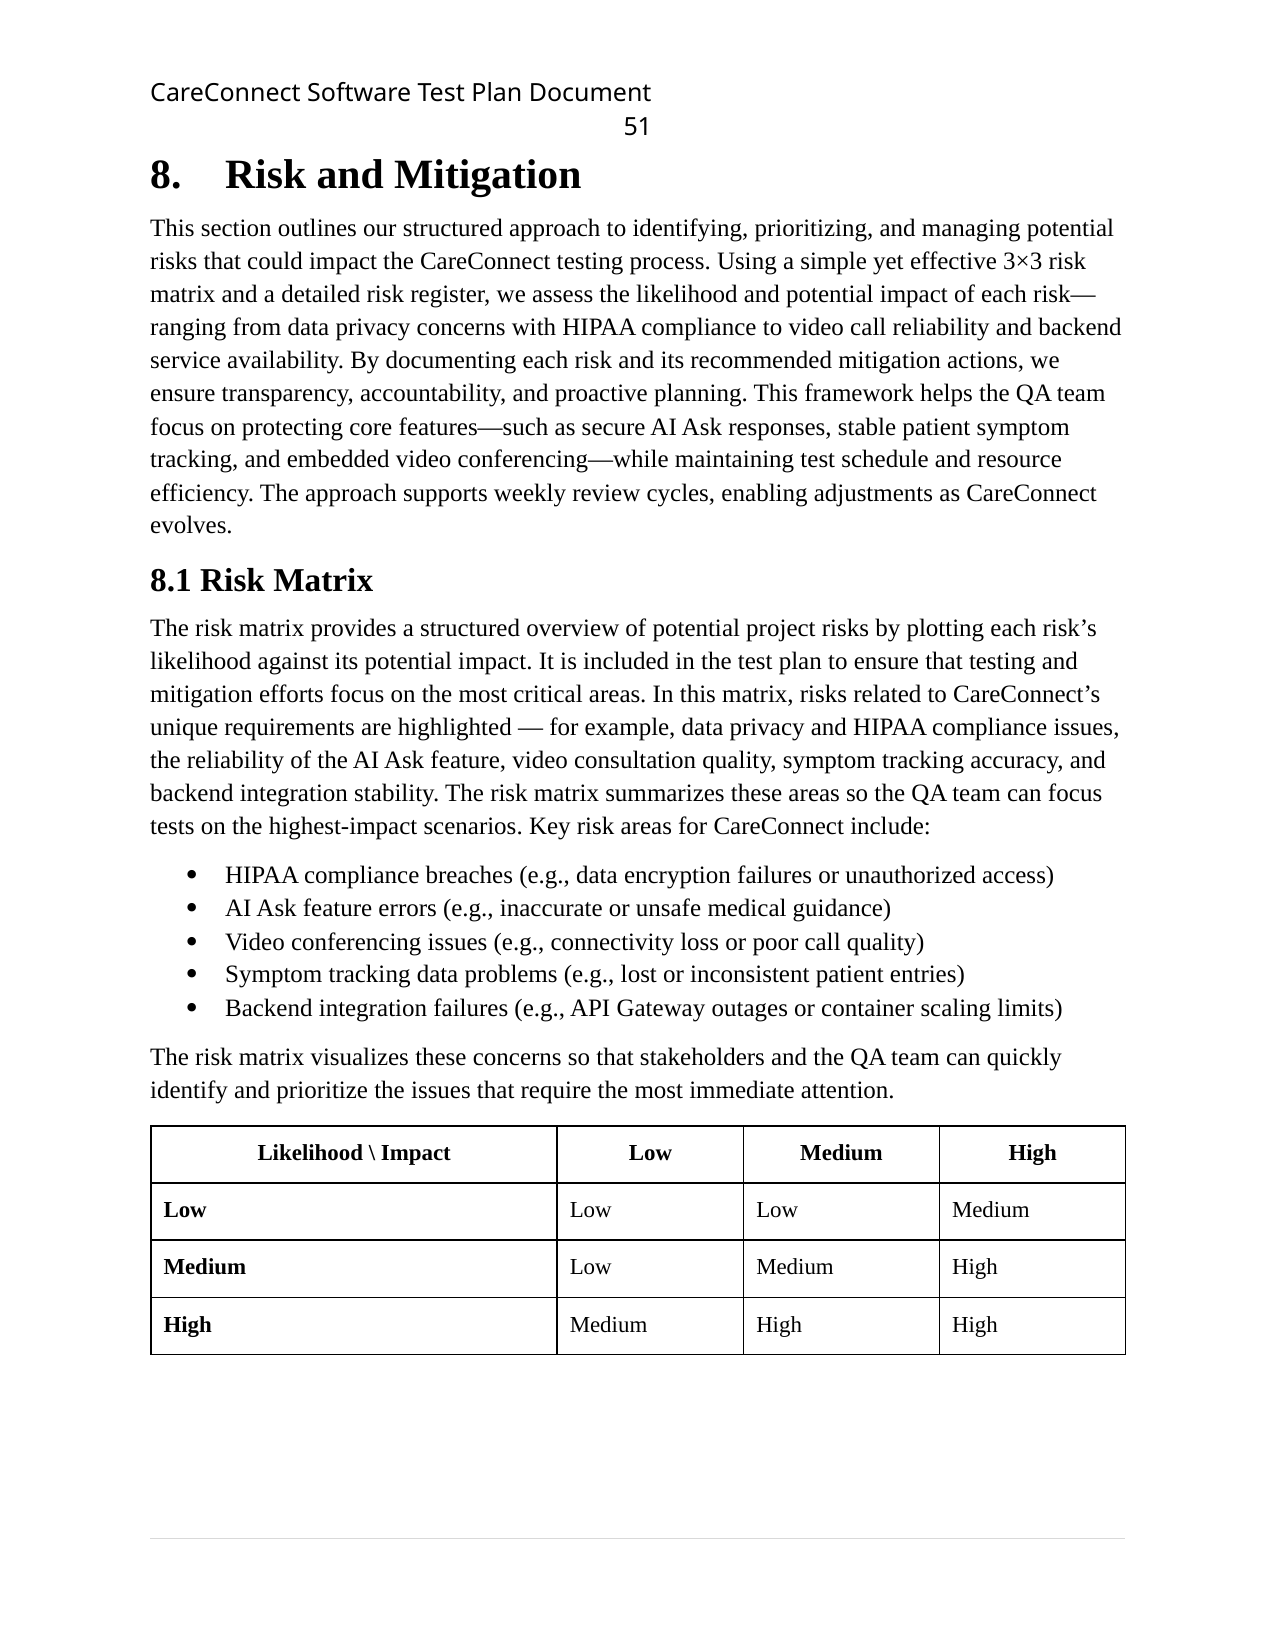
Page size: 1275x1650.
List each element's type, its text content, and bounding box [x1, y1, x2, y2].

table_cell High [940, 1298, 1125, 1354]
list Backend integration failures (e.g., API Gateway outages or container scaling limits) [187, 993, 1125, 1021]
table_header High [940, 1127, 1125, 1182]
table_cell Medium [744, 1241, 939, 1297]
text This section outlines our structured approach to identifying, prioritizing, and managing potential risks that could impact the CareConnect testing process. Using a simple yet effective 3×3 risk matrix and a detailed risk register, we assess the likelihood and potential impact of each risk—ranging from data privacy concerns with HIPAA compliance to video call reliability and backend service availability. By documenting each risk and its recommended mitigation actions, we ensure transparency, accountability, and proactive planning. This framework helps the QA team focus on protecting core features—such as secure AI Ask responses, stable patient symptom tracking, and embedded video conferencing—while maintaining test schedule and resource efficiency. The approach supports weekly review cycles, enabling adjustments as CareConnect evolves. [150, 213, 1125, 539]
table_cell High [940, 1241, 1125, 1297]
subtitle Risk and Mitigation [150, 150, 1125, 198]
table_cell Low [558, 1241, 743, 1297]
text The risk matrix visualizes these concerns so that stakeholders and the QA team can quickly identify and prioritize the issues that require the most immediate attention. [150, 1042, 1125, 1104]
list Video conferencing issues (e.g., connectivity loss or poor call quality) [187, 927, 1125, 955]
table_cell Medium [940, 1184, 1125, 1239]
text The risk matrix provides a structured overview of potential project risks by plotting each risk’s likelihood against its potential impact. It is included in the test plan to ensure that testing and mitigation efforts focus on the most critical areas. In this matrix, risks related to CareConnect’s unique requirements are highlighted — for example, data privacy and HIPAA compliance issues, the reliability of the AI Ask feature, video consultation quality, symptom tracking accuracy, and backend integration stability. The risk matrix summarizes these areas so the QA team can focus tests on the highest-impact scenarios. Key risk areas for CareConnect include: [150, 613, 1125, 839]
subtitle 8.1 Risk Matrix [150, 560, 1125, 599]
table_header Medium [744, 1127, 939, 1182]
table_cell Low [744, 1184, 939, 1239]
table_cell High [744, 1298, 939, 1354]
list Symptom tracking data problems (e.g., lost or inconsistent patient entries) [187, 959, 1125, 988]
table_header Likelihood \ Impact [152, 1127, 556, 1182]
table_cell High [152, 1298, 556, 1354]
list AI Ask feature errors (e.g., inaccurate or unsafe medical guidance) [187, 893, 1125, 922]
table_cell Medium [152, 1241, 556, 1297]
list HIPAA compliance breaches (e.g., data encryption failures or unauthorized access) [187, 861, 1125, 889]
table_cell Medium [558, 1298, 743, 1354]
table_header Low [558, 1127, 743, 1182]
table_cell Low [152, 1184, 556, 1239]
table_cell Low [558, 1184, 743, 1239]
